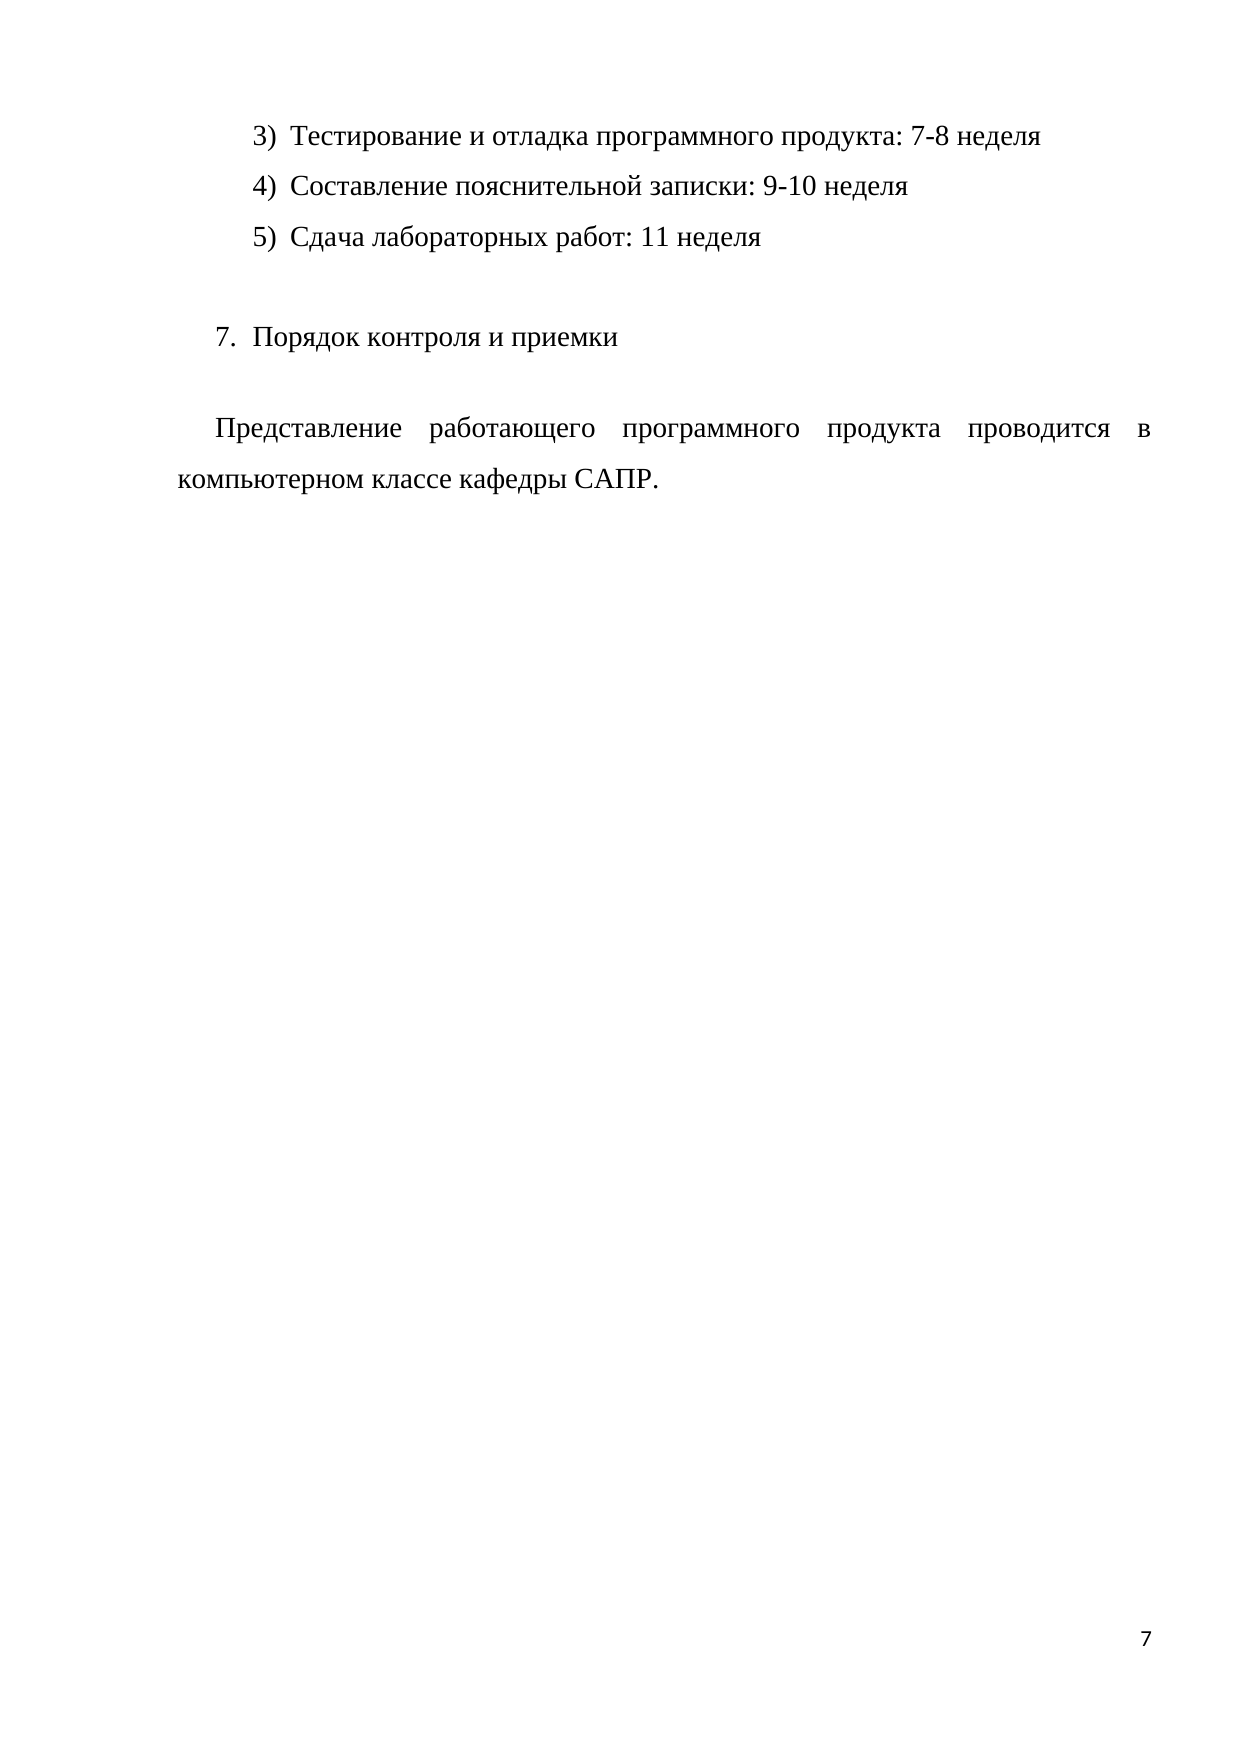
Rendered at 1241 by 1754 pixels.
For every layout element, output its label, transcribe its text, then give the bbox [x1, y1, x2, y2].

text Представление работающего программного продукта проводится в компьютерном классе кафедры САПР. [177, 411, 1152, 494]
list Сдача лабораторных работ: 11 неделя [252, 219, 1152, 252]
list Составление пояснительной записки: 9-10 неделя [252, 168, 1152, 202]
list Тестирование и отладка программного продукта: 7-8 неделя [252, 118, 1152, 152]
subtitle Порядок контроля и приемки [215, 319, 1152, 353]
